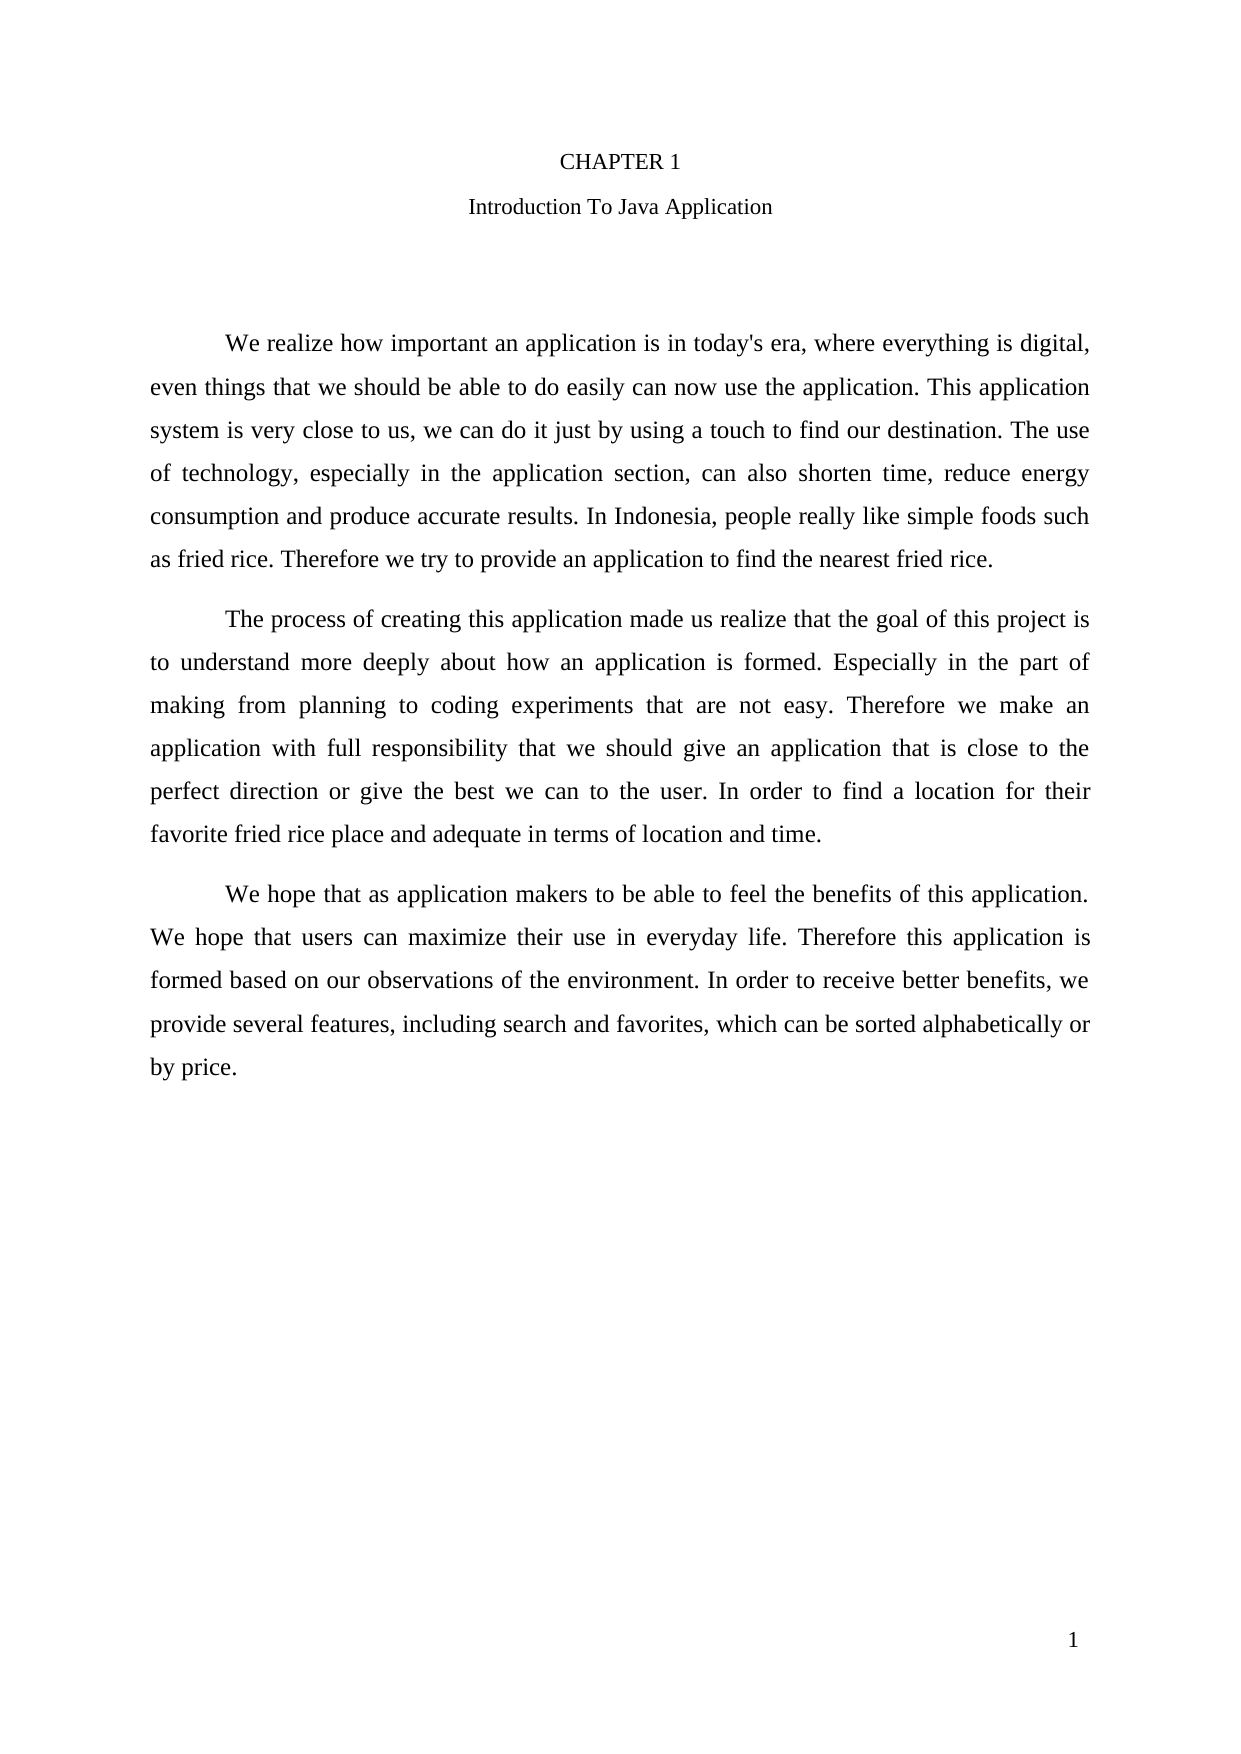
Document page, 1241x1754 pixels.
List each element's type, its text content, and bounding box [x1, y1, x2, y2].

subtitle CHAPTER 1 [466, 148, 775, 174]
text The process of creating this application made us realize that the goal of this project is to understand more deeply about how an application is formed. Especially in the part of making from planning to coding experiments that are not easy. Therefore we make an application with full responsibility that we should give an application that is close to the perfect direction or give the best we can to the user. In order to find a location for their favorite fried rice place and adequate in terms of location and time. [150, 604, 1090, 848]
text We hope that as application makers to be able to feel the benefits of this application. We hope that users can maximize their use in everyday life. Therefore this application is formed based on our observations of the environment. In order to receive better benefits, we provide several features, including search and favorites, which can be sorted alphabetically or by price. [150, 879, 1091, 1081]
text Introduction To Java Application [466, 193, 775, 219]
text We realize how important an application is in today's era, where everything is digital, even things that we should be able to do easily can now use the application. This application system is very close to us, we can do it just by using a touch to find our destination. The use of technology, especially in the application section, can also shorten time, reduce energy consumption and produce accurate results. In Indonesia, people really like simple foods such as fried rice. Therefore we try to provide an application to find the nearest fried rice. [150, 328, 1091, 573]
